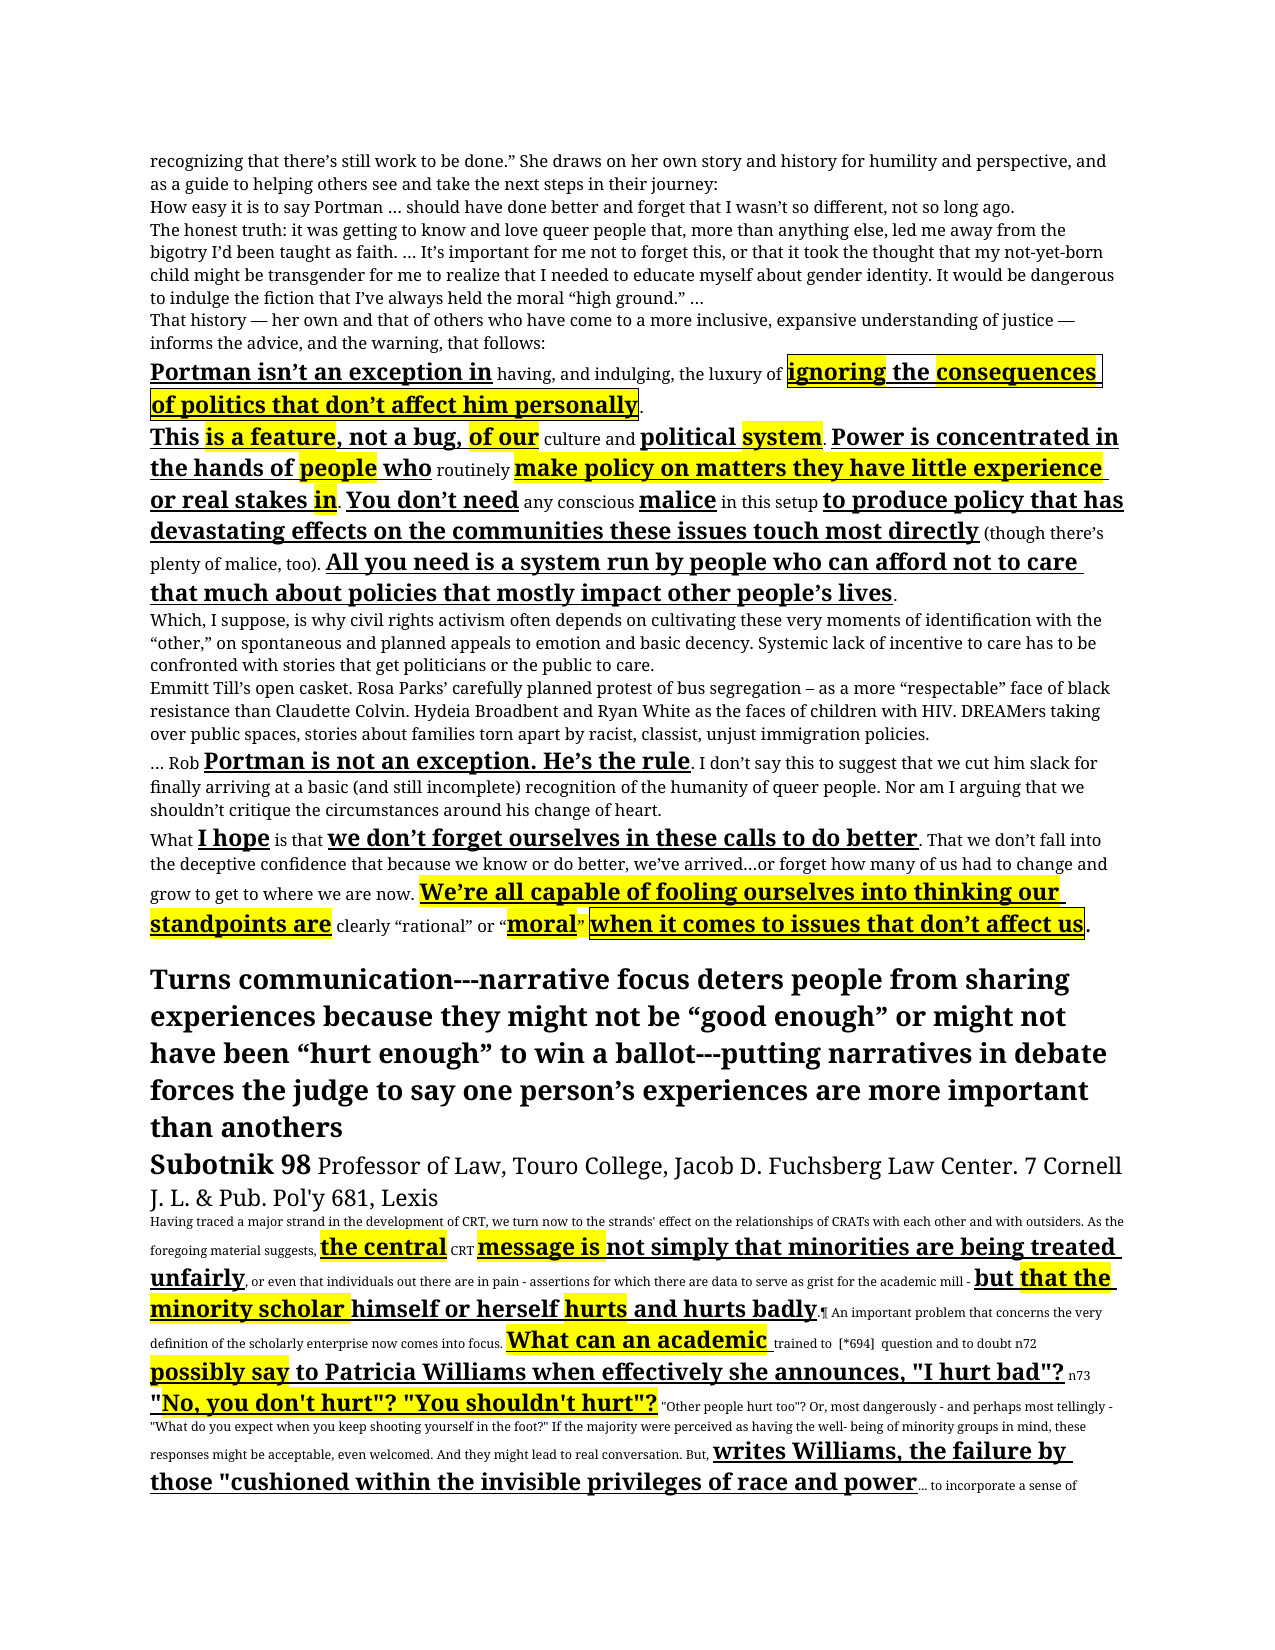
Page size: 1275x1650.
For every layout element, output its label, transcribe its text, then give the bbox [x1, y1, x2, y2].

text How easy it is to say Portman … should have done better and forget that I wasn’t so different, not so long ago. [150, 195, 1125, 218]
text That history — her own and that of others who have come to a more inclusive, expansive understanding of justice — informs the advice, and the warning, that follows: [150, 309, 1125, 354]
text Portman isn’t an exception in having, and indulging, the luxury of ignoring the consequences of politics that don’t affect him personally. [150, 354, 1125, 421]
subtitle Turns communication---narrative focus deters people from sharing experiences because they might not be “good enough” or might not have been “hurt enough” to win a ballot---putting narratives in debate forces the judge to say one person’s experiences are more important than anothers [150, 961, 1125, 1145]
text The honest truth: it was getting to know and love queer people that, more than anything else, led me away from the bigotry I’d been taught as faith. … It’s important for me not to forget this, or that it took the thought that my not-yet-born child might be transgender for me to realize that I needed to educate myself about gender identity. It would be dangerous to indulge the fiction that I’ve always held the moral “high ground.” … [150, 218, 1125, 309]
text What I hope is that we don’t forget ourselves in these calls to do better. That we don’t fall into the deceptive confidence that because we know or do better, we’ve arrived…or forget how many of us had to change and grow to get to where we are now. We’re all capable of fooling ourselves into thinking our standpoints are clearly “rational” or “moral” when it comes to issues that don’t affect us. [150, 821, 1125, 940]
text … Rob Portman is not an exception. He’s the rule. I don’t say this to suggest that we cut him slack for finally arriving at a basic (and still incomplete) recognition of the humanity of queer people. Nor am I arguing that we shouldn’t critique the circumstances around his change of heart. [150, 745, 1125, 821]
text Subotnik 98 Professor of Law, Touro College, Jacob D. Fuchsberg Law Center. 7 Cornell J. L. & Pub. Pol'y 681, Lexis [150, 1145, 1125, 1213]
text Which, I suppose, is why civil rights activism often depends on cultivating these very moments of identification with the “other,” on spontaneous and planned appeals to emotion and basic decency. Systemic lack of incentive to care has to be confronted with stories that get politicians or the public to care. [150, 608, 1125, 677]
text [150, 150, 1125, 195]
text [150, 1213, 1125, 1497]
text This is a feature, not a bug, of our culture and political system. Power is concentrated in the hands of people who routinely make policy on matters they have little experience or real stakes in. You don’t need any conscious malice in this setup to produce policy that has devastating effects on the communities these issues touch most directly (though there’s plenty of malice, too). All you need is a system run by people who can afford not to care that much about policies that mostly impact other people’s lives. [150, 421, 1125, 608]
text Emmitt Till’s open casket. Rosa Parks’ carefully planned protest of bus segregation – as a more “respectable” face of black resistance than Claudette Colvin. Hydeia Broadbent and Ryan White as the faces of children with HIV. DREAMers taking over public spaces, stories about families torn apart by racist, classist, unjust immigration policies. [150, 677, 1125, 745]
